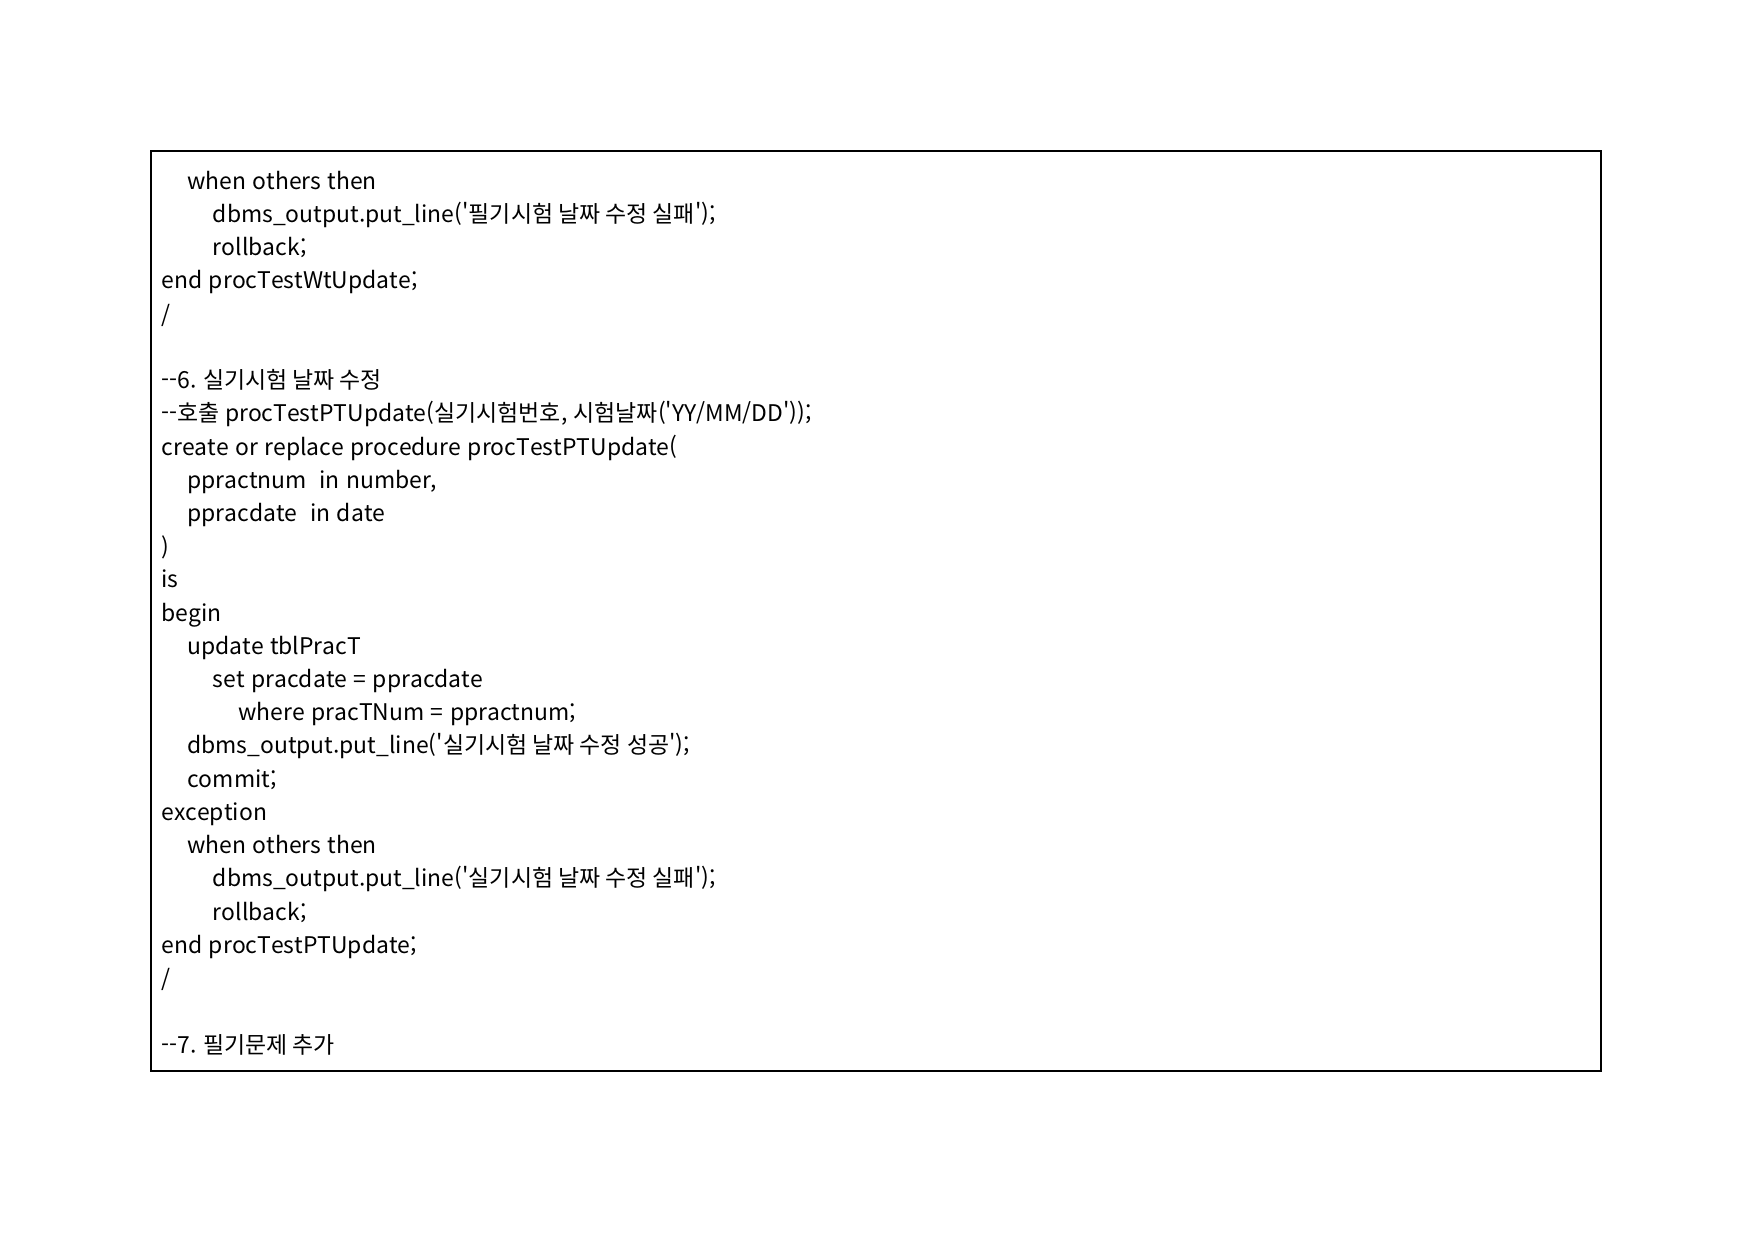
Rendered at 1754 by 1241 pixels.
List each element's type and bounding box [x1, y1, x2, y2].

table_cell [152, 152, 1600, 1070]
